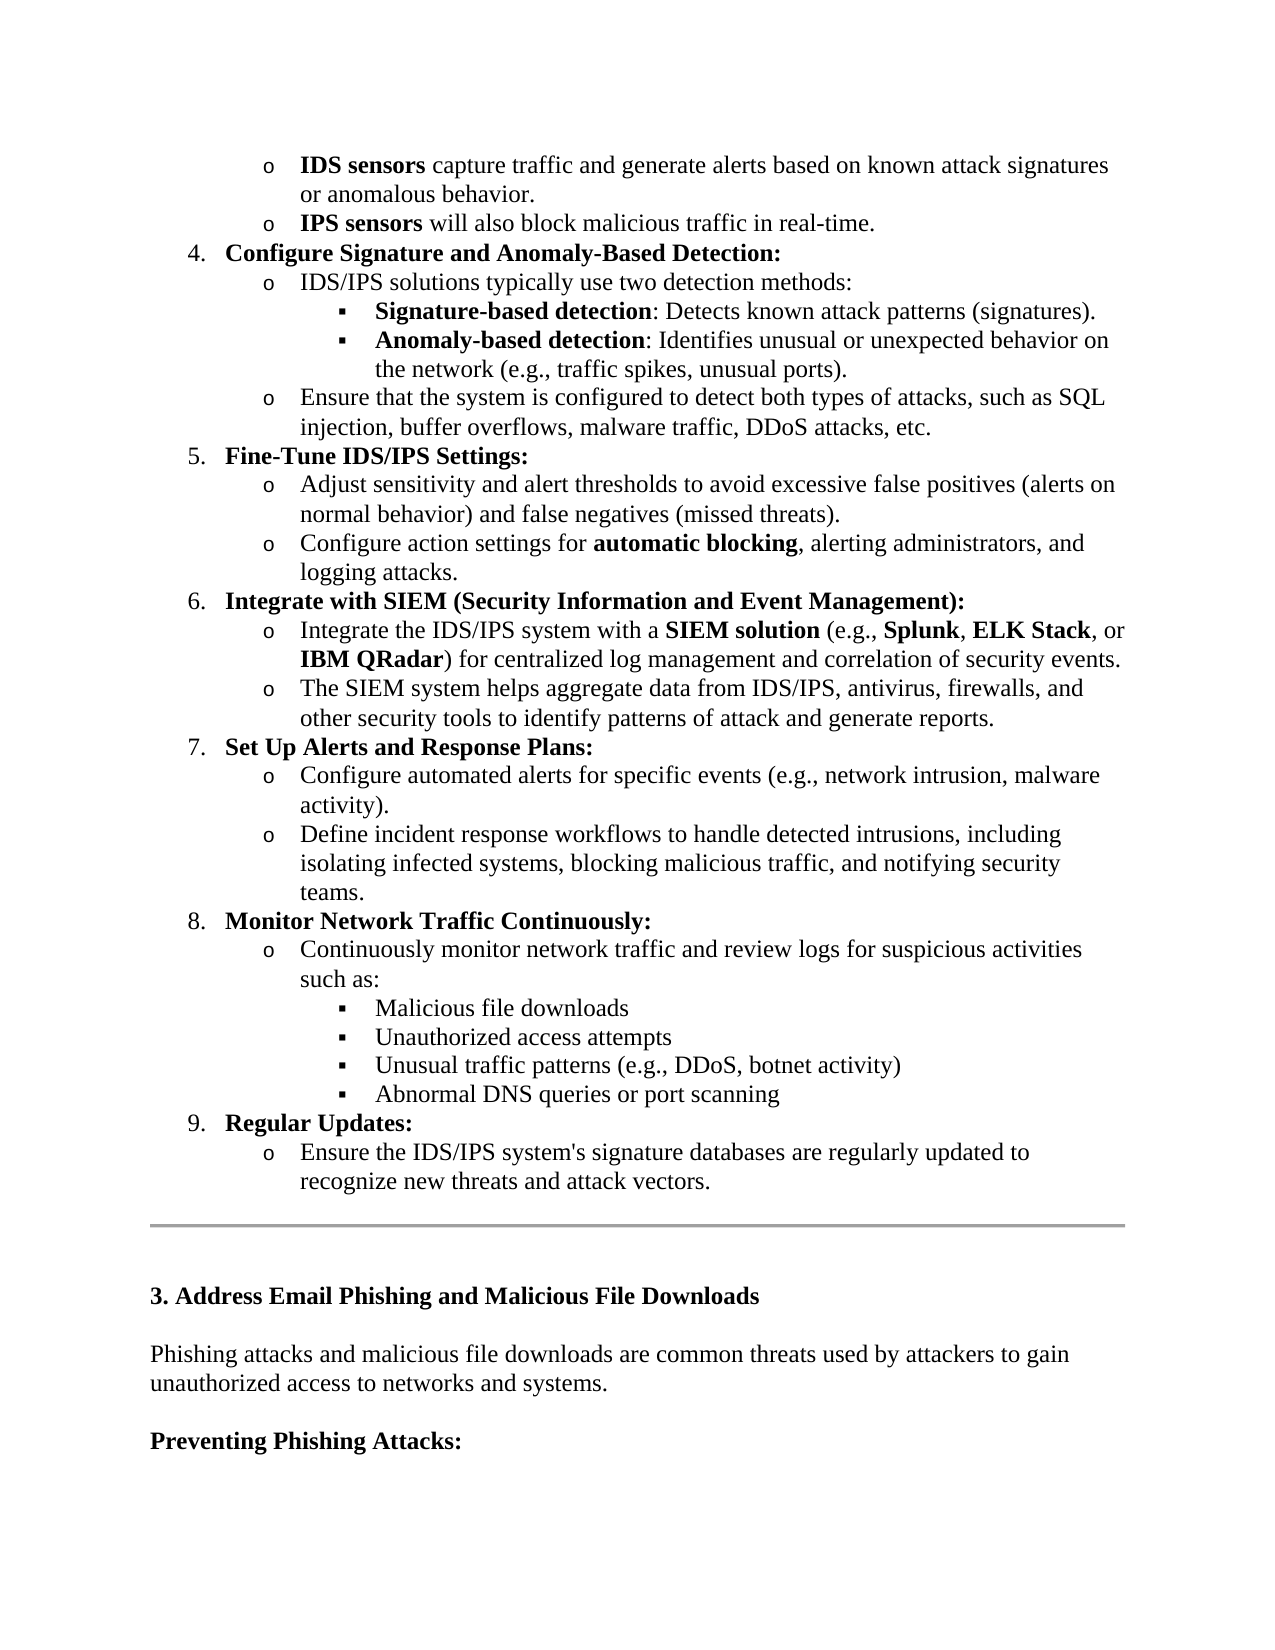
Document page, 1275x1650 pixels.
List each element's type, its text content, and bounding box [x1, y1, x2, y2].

list Define incident response workflows to handle detected intrusions, including isolating infected systems, blocking malicious traffic, and notifying security teams. [262, 819, 1125, 906]
list Unauthorized access attempts [337, 1022, 1125, 1050]
list Ensure that the system is configured to detect both types of attacks, such as SQL injection, buffer overflows, malware traffic, DDoS attacks, etc. [262, 382, 1125, 441]
list Integrate the IDS/IPS system with a SIEM solution (e.g., Splunk, ELK Stack, or IBM QRadar) for centralized log management and correlation of security events. [262, 615, 1125, 673]
list Integrate with SIEM (Security Information and Event Management): [187, 586, 1125, 615]
list IDS/IPS solutions typically use two detection methods: [262, 267, 1125, 296]
list Adjust sensitivity and alert thresholds to avoid excessive false positives (alerts on normal behavior) and false negatives (missed threats). [262, 469, 1125, 528]
list Signature-based detection: Detects known attack patterns (signatures). [337, 296, 1125, 325]
text Preventing Phishing Attacks: [150, 1426, 1125, 1455]
list IDS sensors capture traffic and generate alerts based on known attack signatures or anomalous behavior. [262, 150, 1125, 208]
list Set Up Alerts and Response Plans: [187, 732, 1125, 760]
list Monitor Network Traffic Continuously: [187, 906, 1125, 934]
list Abnormal DNS queries or port scanning [337, 1079, 1125, 1108]
text Phishing attacks and malicious file downloads are common threats used by attackers to gain unauthorized access to networks and systems. [150, 1339, 1125, 1397]
list The SIEM system helps aggregate data from IDS/IPS, antivirus, firewalls, and other security tools to identify patterns of attack and generate reports. [262, 673, 1125, 732]
list Configure Signature and Anomaly-Based Detection: [187, 238, 1125, 267]
list Configure automated alerts for specific events (e.g., network intrusion, malware activity). [262, 760, 1125, 819]
list Fine-Tune IDS/IPS Settings: [187, 441, 1125, 469]
text 3. Address Email Phishing and Malicious File Downloads [150, 1281, 1125, 1310]
list Ensure the IDS/IPS system's signature databases are regularly updated to recognize new threats and attack vectors. [262, 1137, 1125, 1195]
list IPS sensors will also block malicious traffic in real-time. [262, 208, 1125, 238]
list Malicious file downloads [337, 993, 1125, 1022]
list Unusual traffic patterns (e.g., DDoS, botnet activity) [337, 1050, 1125, 1079]
list Anomaly-based detection: Identifies unusual or unexpected behavior on the network (e.g., traffic spikes, unusual ports). [337, 325, 1125, 382]
list Configure action settings for automatic blocking, alerting administrators, and logging attacks. [262, 528, 1125, 586]
list Continuously monitor network traffic and review logs for suspicious activities such as: [262, 934, 1125, 993]
list Regular Updates: [187, 1108, 1125, 1137]
